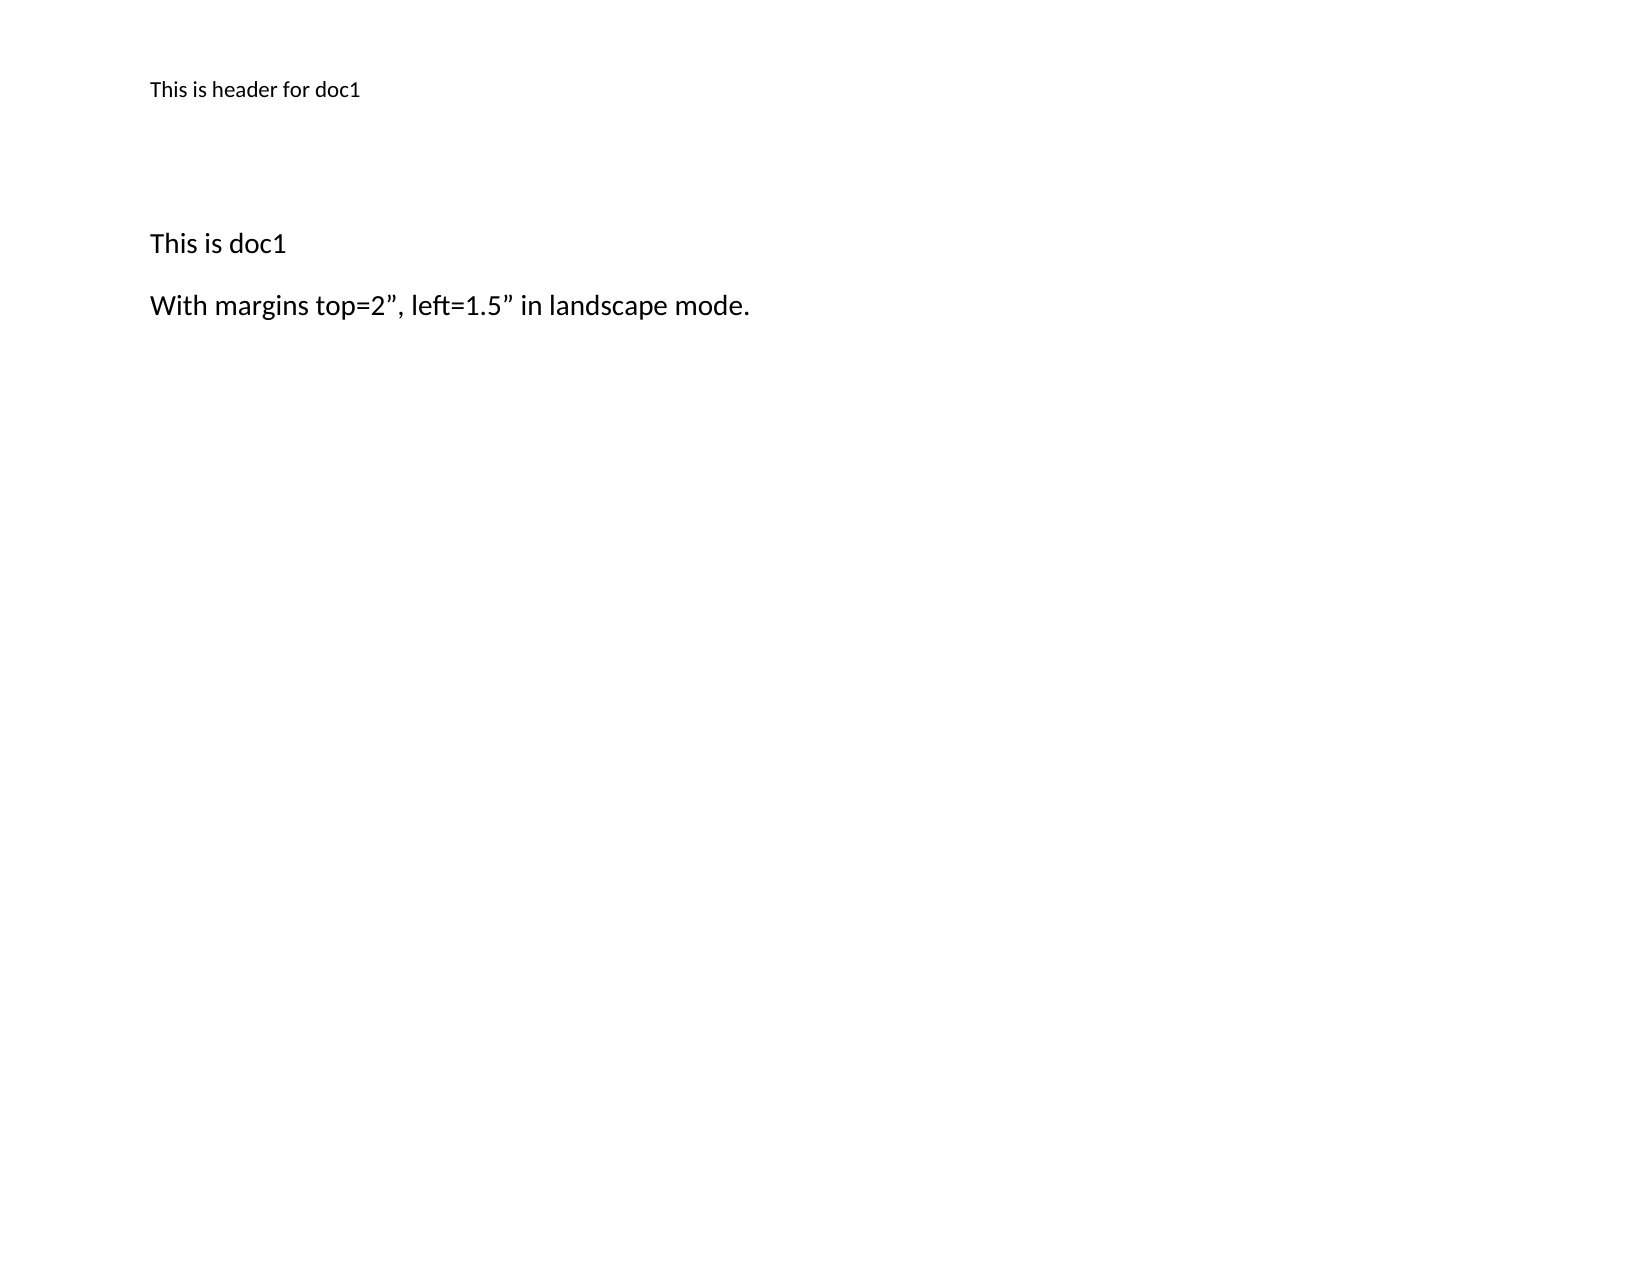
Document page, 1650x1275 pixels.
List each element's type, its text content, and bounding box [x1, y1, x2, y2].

text With margins top=2”, left=1.5” in landscape mode. [150, 287, 1350, 322]
text This is doc1 [150, 225, 1350, 261]
